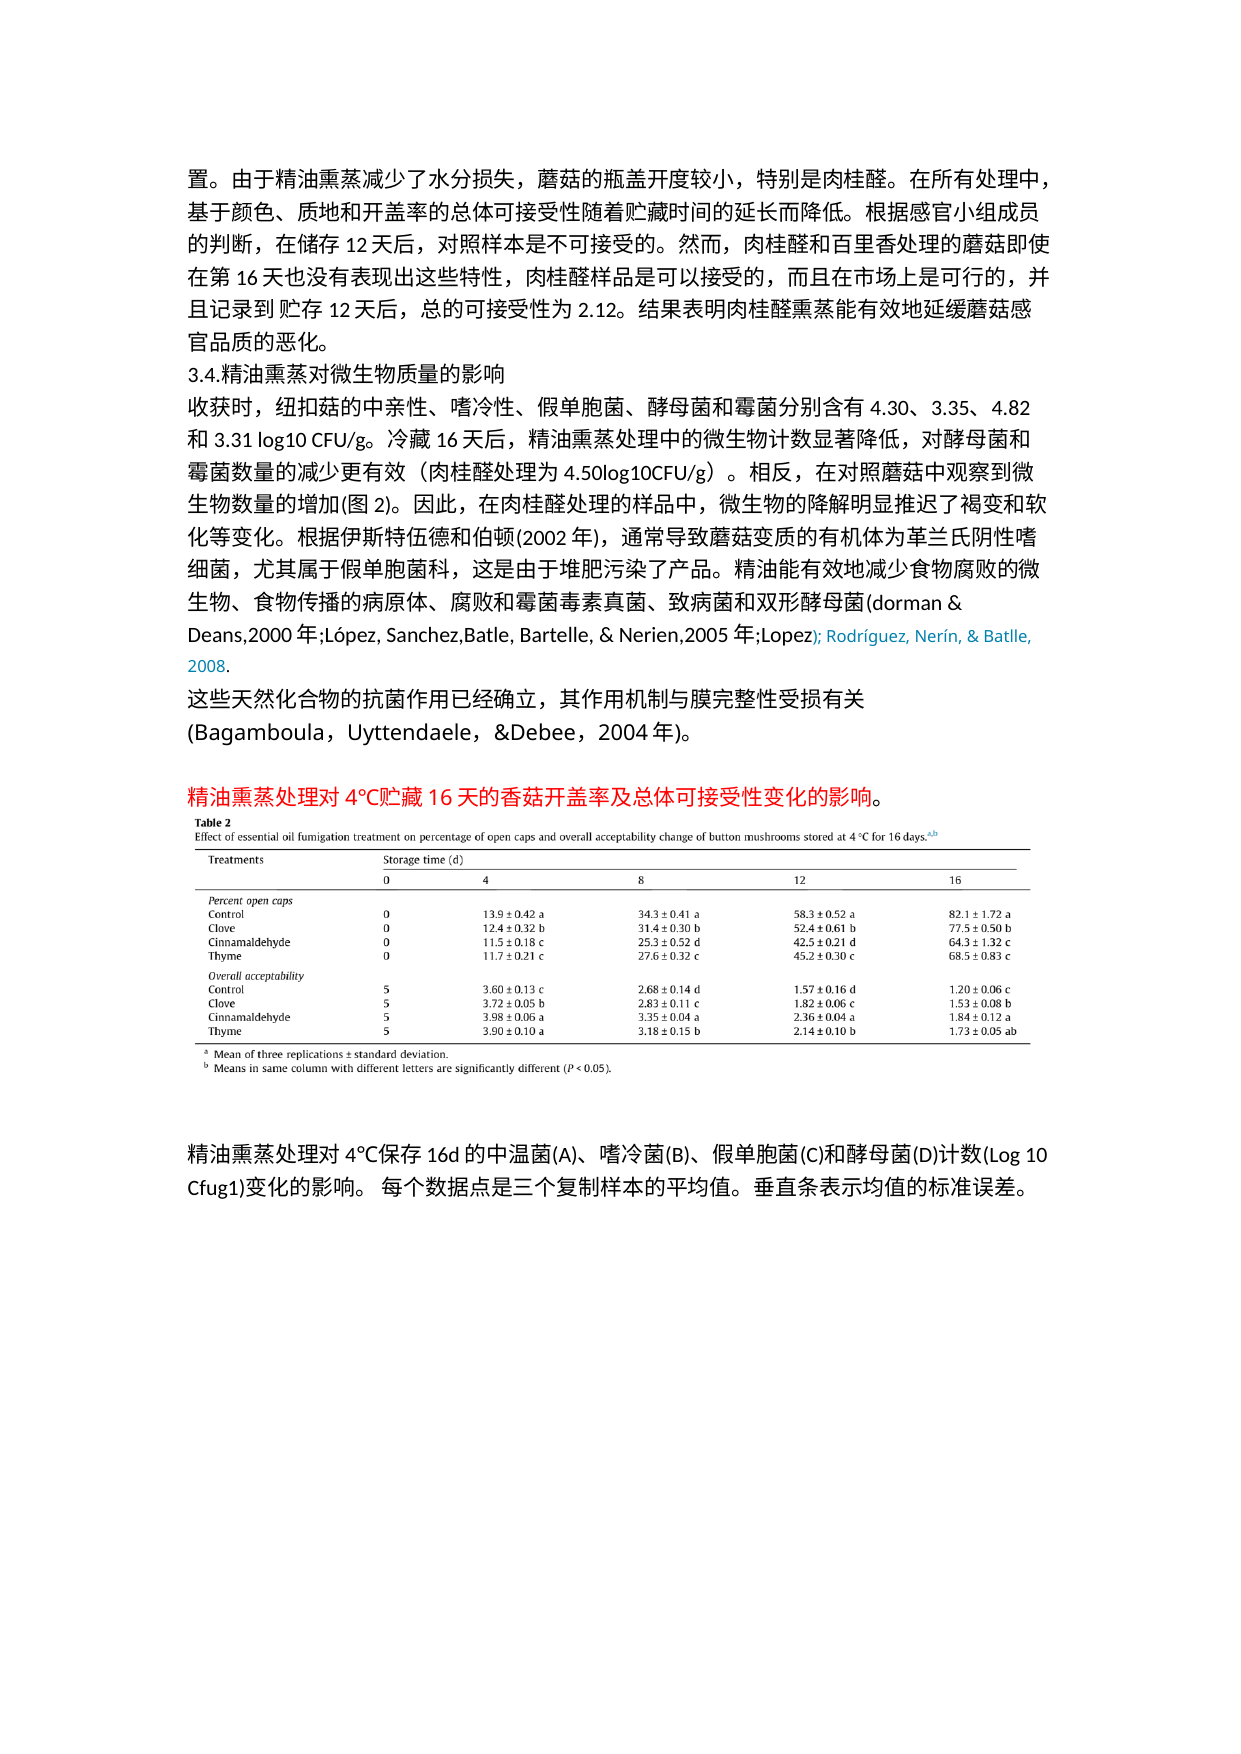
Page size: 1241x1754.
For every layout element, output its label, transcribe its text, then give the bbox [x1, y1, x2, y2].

text 精油熏蒸处理对4℃贮藏16天的香菇开盖率及总体可接受性变化的影响。 [187, 779, 1053, 812]
list 3.4.精油熏蒸对微生物质量的影响 [187, 357, 1053, 389]
text 这些天然化合物的抗菌作用已经确立，其作用机制与膜完整性受损有关(Bagamboula，Uyttendaele，&Debee，2004年)。 [187, 682, 1053, 747]
picture [187, 812, 1051, 1110]
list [187, 162, 1053, 357]
text 收获时，纽扣菇的中亲性、嗜冷性、假单胞菌、酵母菌和霉菌分别含有4.30、3.35、4.82和3.31 log10 CFU/g。冷藏16天后，精油熏蒸处理中的微生物计数显著降低，对酵母菌和霉菌数量的减少更有效（肉桂醛处理为4.50log10CFU/g）。相反，在对照蘑菇中观察到微生物数量的增加(图2)。因此，在肉桂醛处理的样品中，微生物的降解明显推迟了褐变和软化等变化。根据伊斯特伍德和伯顿(2002年)，通常导致蘑菇变质的有机体为革兰氏阴性嗜细菌，尤其属于假单胞菌科，这是由于堆肥污染了产品。精油能有效地减少食物腐败的微生物、食物传播的病原体、腐败和霉菌毒素真菌、致病菌和双形酵母菌(dorman & Deans,2000年;López, Sanchez,Batle, Bartelle, & Nerien,2005年;Lopez); Rodríguez, Nerín, & Batlle, 2008. [187, 389, 1053, 682]
text 精油熏蒸处理对4℃保存16d的中温菌(A)、嗜冷菌(B)、假单胞菌(C)和酵母菌(D)计数(Log 10 Cfug1)变化的影响。 每个数据点是三个复制样本的平均值。垂直条表示均值的标准误差。 [187, 1137, 1053, 1202]
